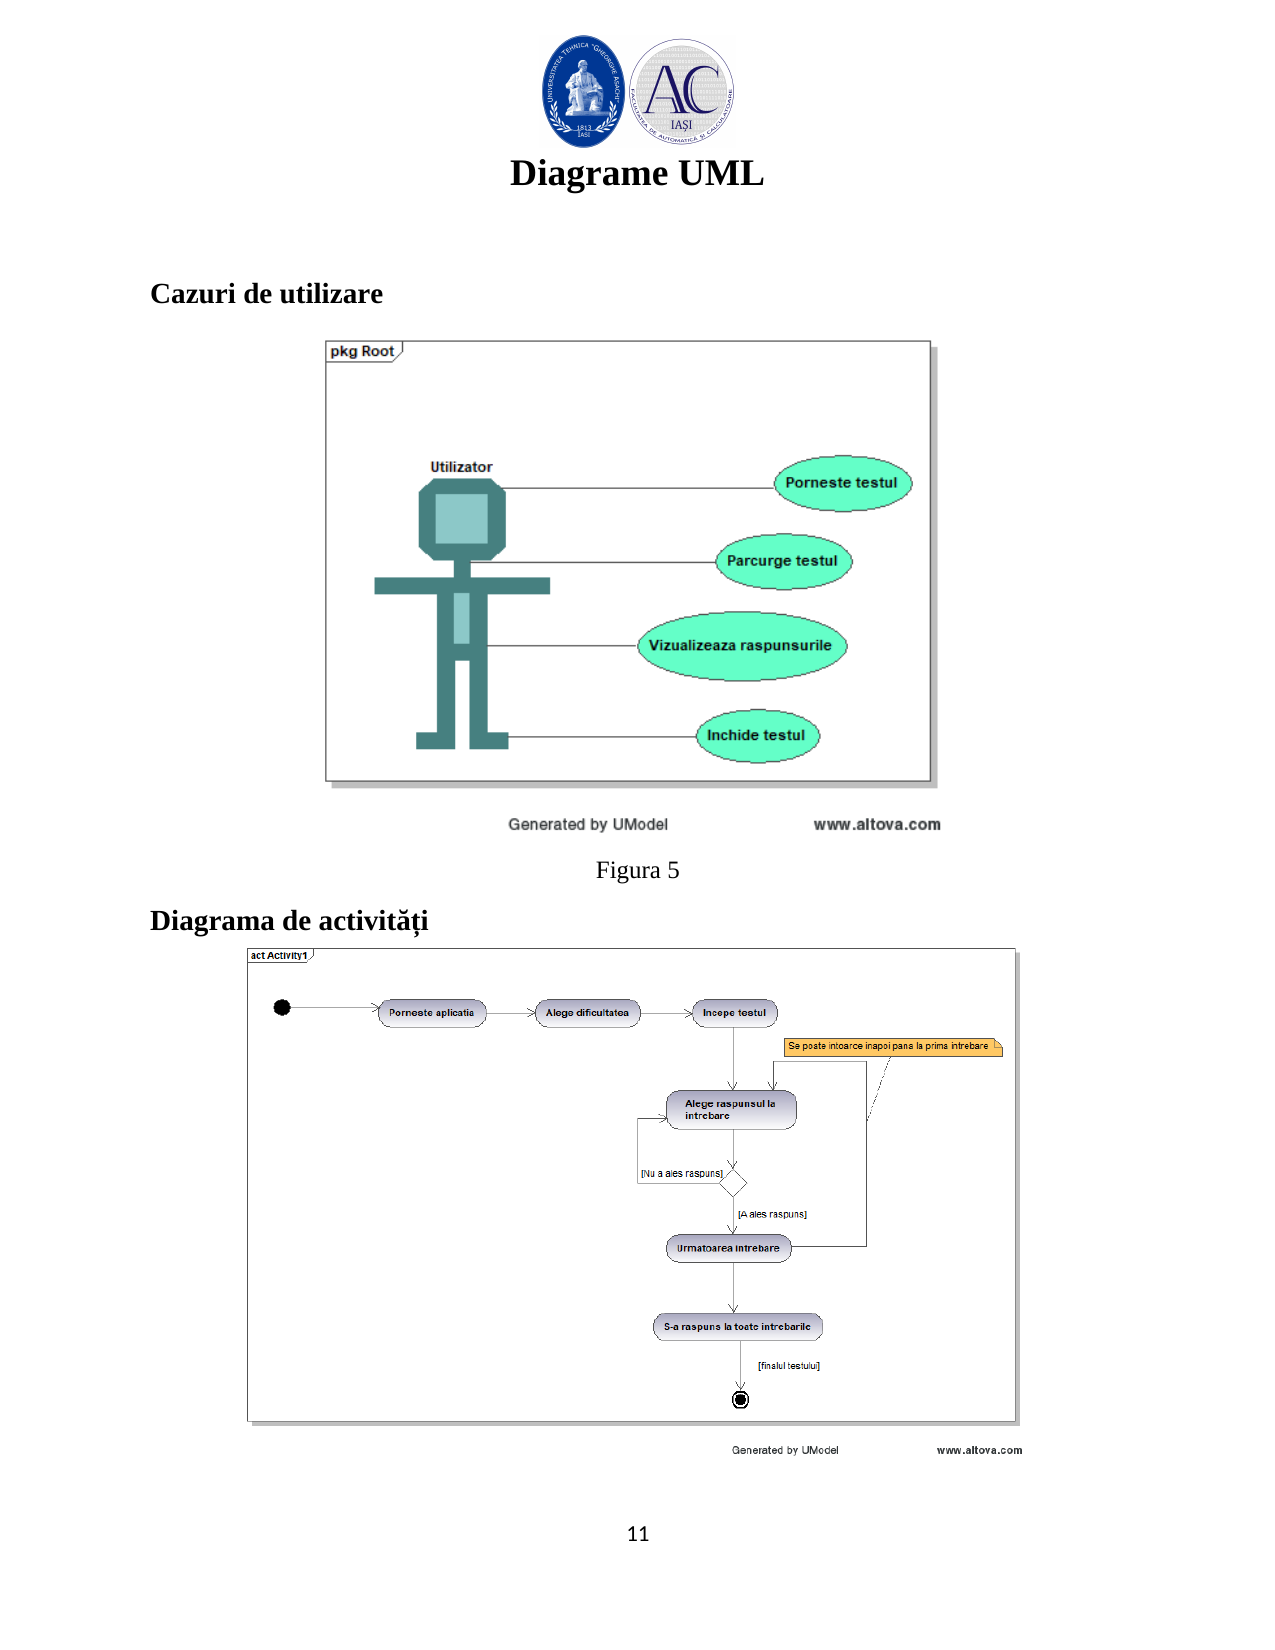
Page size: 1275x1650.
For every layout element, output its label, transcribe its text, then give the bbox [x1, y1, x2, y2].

picture [324, 338, 952, 834]
picture [538, 35, 737, 148]
picture [247, 946, 1028, 1456]
text Diagrame UML [150, 150, 1125, 193]
text Diagrama de activități [150, 903, 1125, 936]
text Cazuri de utilizare [150, 276, 1125, 310]
